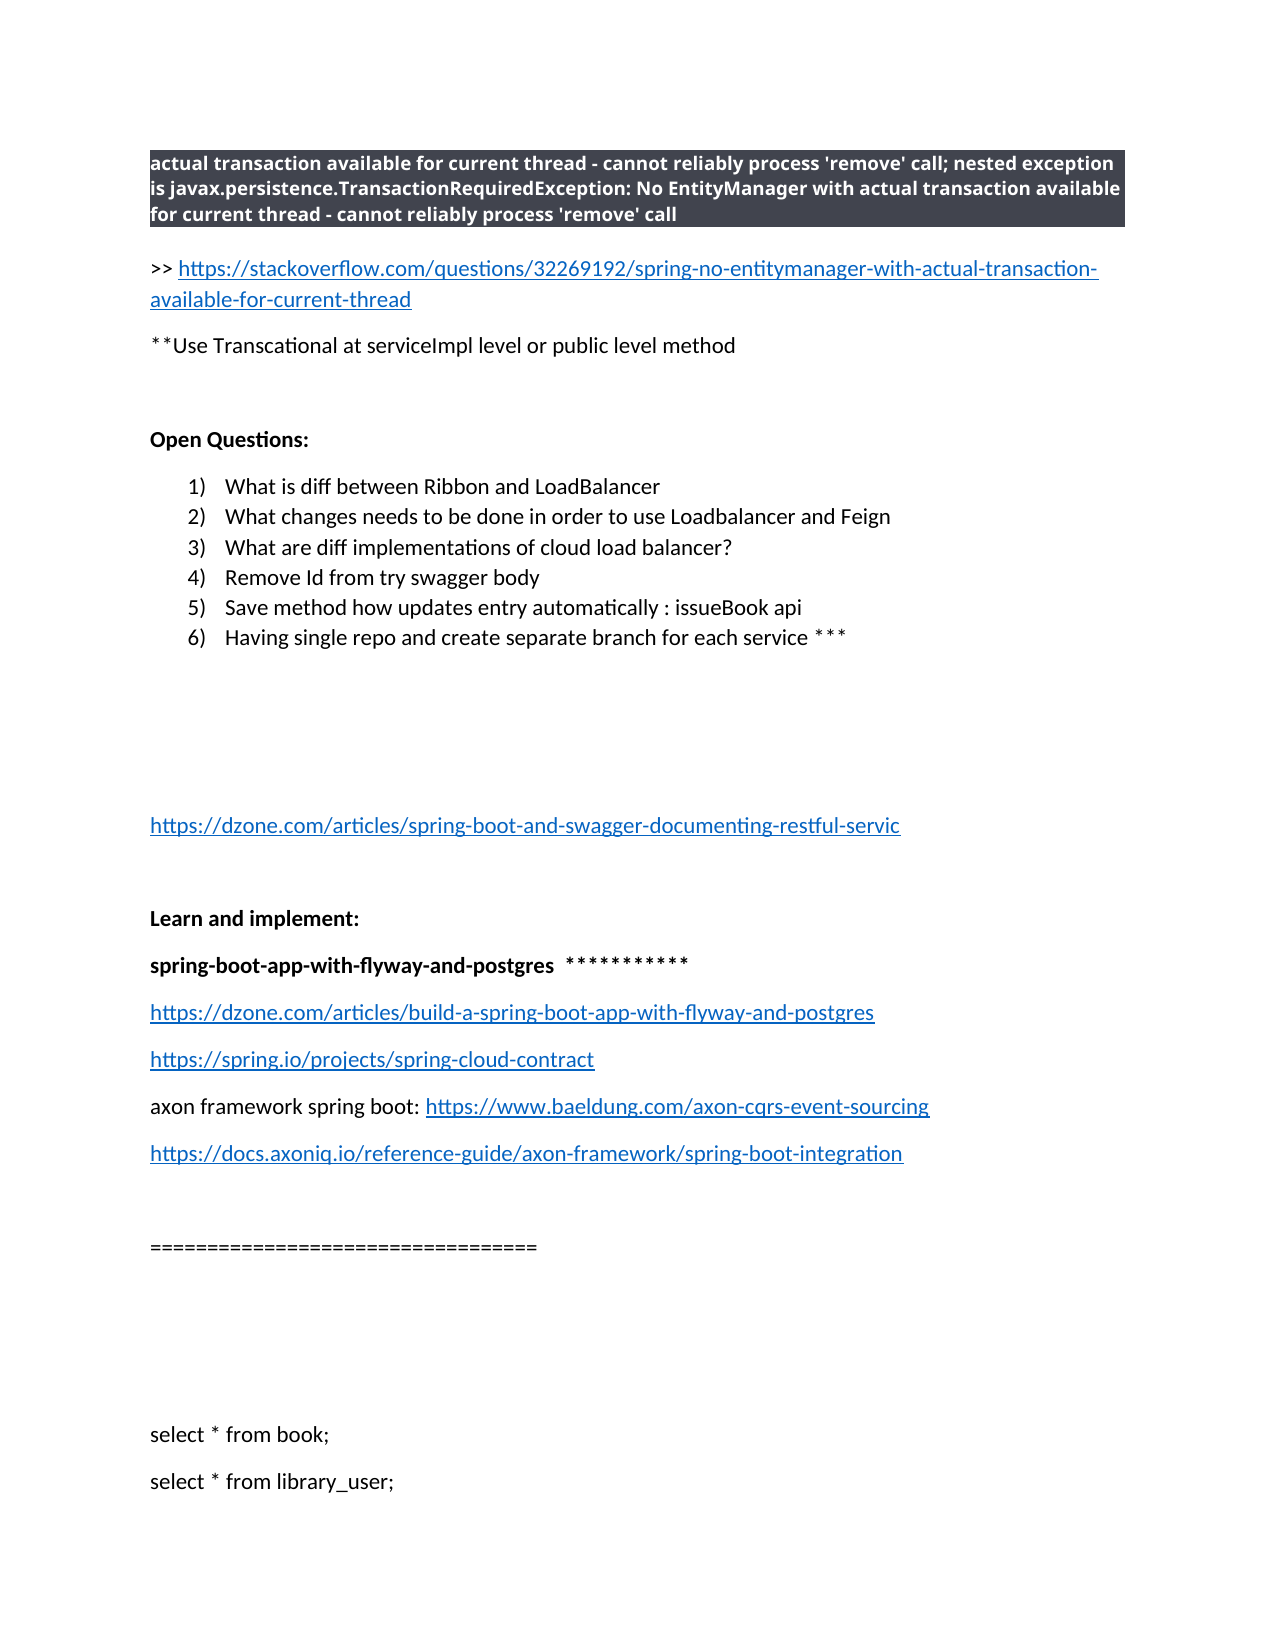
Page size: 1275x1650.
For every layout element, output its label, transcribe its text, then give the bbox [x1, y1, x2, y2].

list Having single repo and create separate branch for each service *** [187, 623, 1125, 651]
list What is diff between Ribbon and LoadBalancer [187, 472, 1125, 500]
text Open Questions: [150, 425, 1125, 453]
list What changes needs to be done in order to use Loadbalancer and Feign [187, 502, 1125, 531]
text **Use Transcational at serviceImpl level or public level method [150, 332, 1125, 360]
text spring-boot-app-with-flyway-and-postgres *********** [150, 951, 1125, 979]
list Remove Id from try swagger body [187, 563, 1125, 591]
text Learn and implement: [150, 904, 1125, 933]
text select * from book; [150, 1420, 1125, 1448]
text axon framework spring boot: https://www.baeldung.com/axon-cqrs-event-sourcing [150, 1092, 1125, 1120]
text https://spring.io/projects/spring-cloud-contract [150, 1045, 1125, 1073]
text https://docs.axoniq.io/reference-guide/axon-framework/spring-boot-integration [150, 1139, 1125, 1167]
text >> https://stackoverflow.com/questions/32269192/spring-no-entitymanager-with-actual-transaction-available-for-current-thread [150, 254, 1125, 313]
text select * from library_user; [150, 1467, 1125, 1495]
text ================================== [150, 1233, 1125, 1261]
text actual transaction available for current thread - cannot reliably process 'remove' call; nested exception is javax.persistence.TransactionRequiredException: No EntityManager with actual transaction available for current thread - cannot reliably process 'remove' call [150, 150, 1125, 227]
list Save method how updates entry automatically : issueBook api [187, 593, 1125, 621]
text https://dzone.com/articles/build-a-spring-boot-app-with-flyway-and-postgres [150, 998, 1125, 1026]
list What are diff implementations of cloud load balancer? [187, 533, 1125, 561]
text https://dzone.com/articles/spring-boot-and-swagger-documenting-restful-servic [150, 811, 1125, 839]
